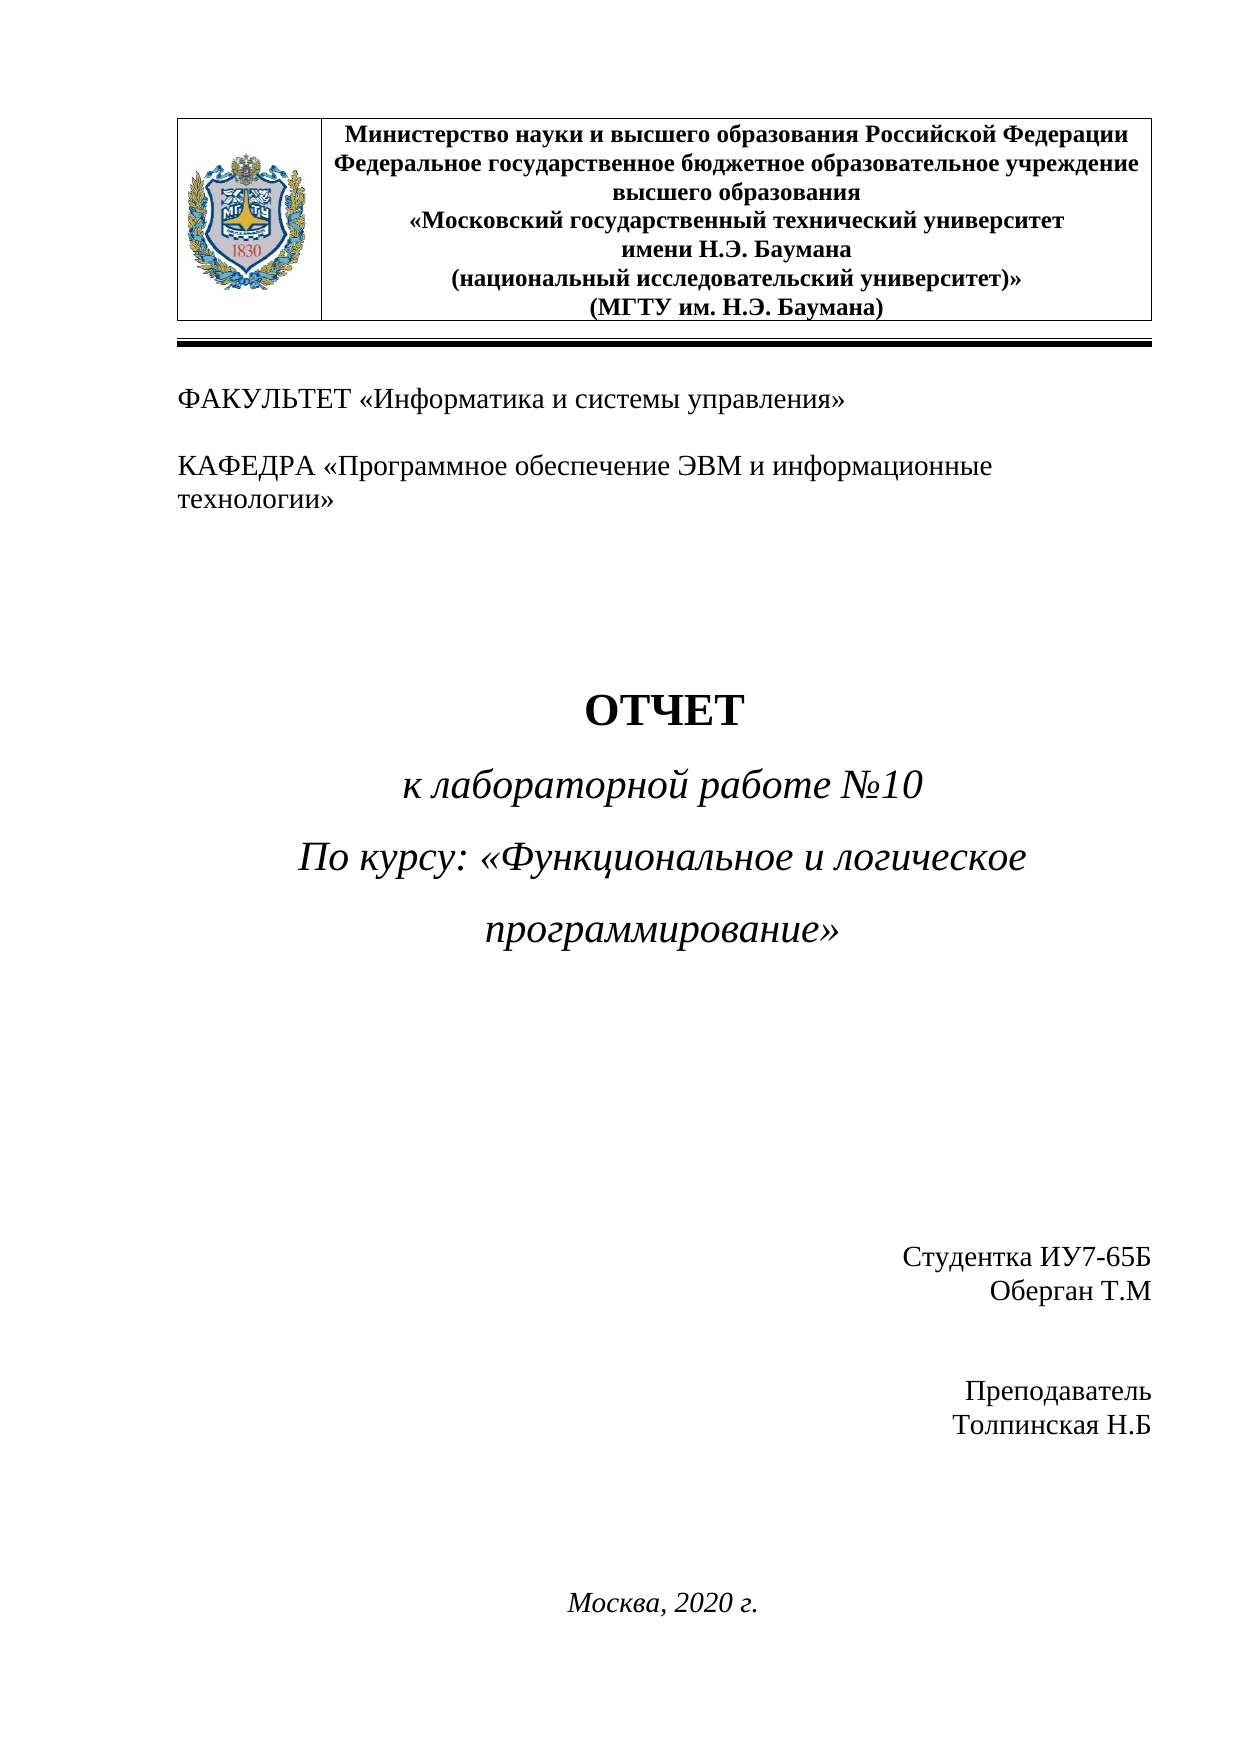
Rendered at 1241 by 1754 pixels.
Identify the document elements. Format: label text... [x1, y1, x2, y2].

picture [186, 153, 305, 288]
text Толпинская Н.Б [177, 1407, 1152, 1440]
text ФАКУЛЬТЕТ «Информатика и системы управления» [177, 381, 1152, 414]
text Студентка ИУ7-65Б [177, 1239, 1152, 1273]
text КАФЕДРА «Программное обеспечение ЭВМ и информационные технологии» [177, 448, 1152, 515]
table_header Министерство науки и высшего образования Российской Федерации Федеральное государственное бюджетное образовательное учреждение высшего образования «Московский государственный технический университет имени Н.Э. Баумана (национальный исследовательский университет)» (МГТУ им. Н.Э. Баумана) [322, 119, 1151, 320]
text ОТЧЕТ [177, 683, 1152, 735]
table_header [178, 119, 321, 320]
text к лабораторной работе №10 [177, 759, 1152, 807]
text Москва, 2020 г. [177, 1585, 1152, 1618]
text По курсу: «Функциональное и логическое программирование» [177, 831, 1152, 951]
text Оберган Т.М [177, 1273, 1152, 1306]
text Преподаватель [177, 1373, 1152, 1407]
